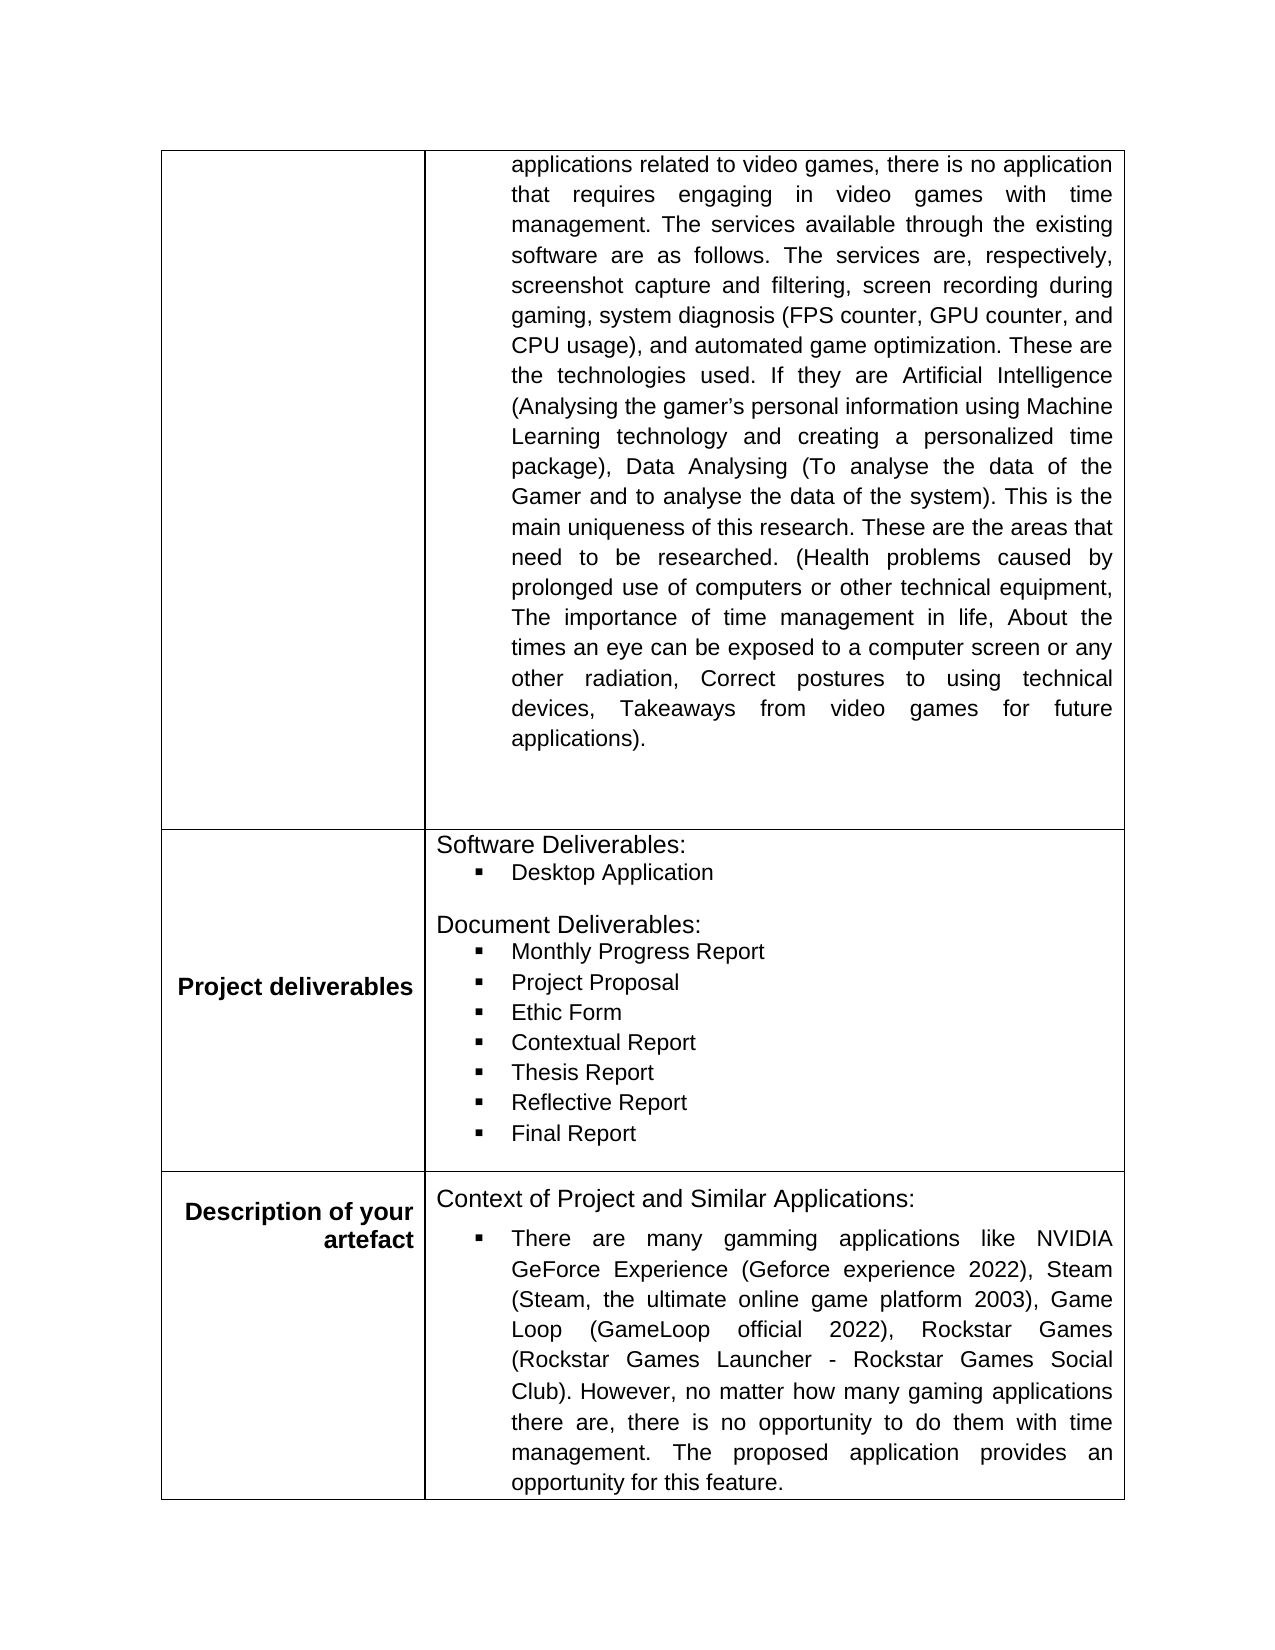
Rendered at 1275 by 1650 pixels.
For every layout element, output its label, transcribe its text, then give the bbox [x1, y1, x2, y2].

table_cell Software Deliverables: Desktop Application Document Deliverables: Monthly Progress Report Project Proposal Ethic Form Contextual Report Thesis Report Reflective Report Final Report [426, 830, 1124, 1171]
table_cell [162, 1172, 424, 1499]
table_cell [426, 1172, 1124, 1499]
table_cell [426, 151, 1124, 829]
table_cell Project deliverables [162, 830, 424, 1171]
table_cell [162, 151, 424, 829]
